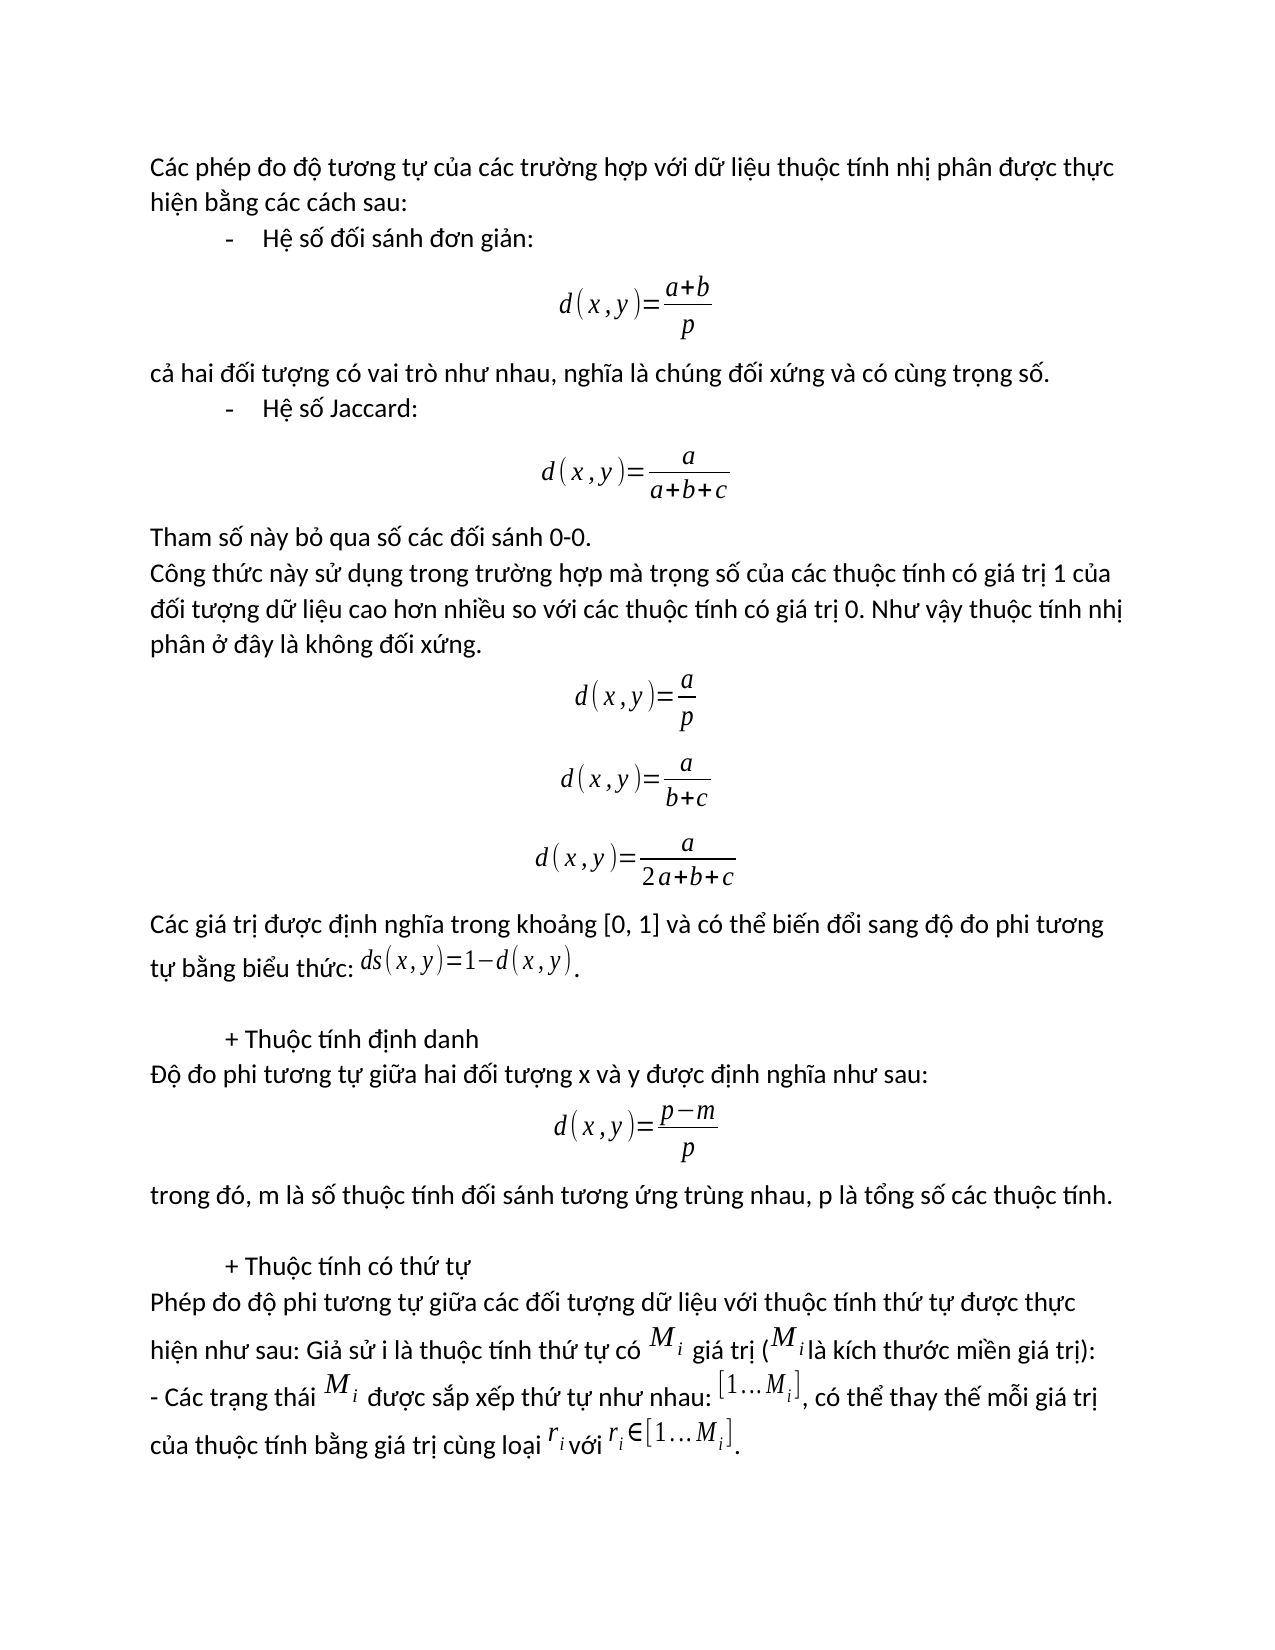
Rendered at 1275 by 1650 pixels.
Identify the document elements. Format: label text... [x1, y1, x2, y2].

text trong đó, m là số thuộc tính đối sánh tương ứng trùng nhau, p là tổng số các thuộc tính. [150, 1178, 1125, 1211]
text + Thuộc tính có thứ tự [150, 1249, 1125, 1283]
text Độ đo phi tương tự giữa hai đối tượng x và y được định nghĩa như sau: [150, 1058, 1125, 1091]
text Các giá trị được định nghĩa trong khoảng [0, 1] và có thể biến đổi sang độ đo phi tương tự bằng biểu thức: . [150, 907, 1125, 984]
text Công thức này sử dụng trong trường hợp mà trọng số của các thuộc tính có giá trị 1 của đối tượng dữ liệu cao hơn nhiều so với các thuộc tính có giá trị 0. Như vậy thuộc tính nhị phân ở đây là không đối xứng. [150, 556, 1125, 660]
text - Các trạng thái được sắp xếp thứ tự như nhau: , có thể thay thế mỗi giá trị của thuộc tính bằng giá trị cùng loại với . [150, 1368, 1125, 1461]
text Các phép đo độ tương tự của các trường hợp với dữ liệu thuộc tính nhị phân được thực hiện bằng các cách sau: [150, 150, 1125, 219]
text + Thuộc tính định danh [150, 1022, 1125, 1055]
list Hệ số đối sánh đơn giản: [225, 221, 1125, 254]
list Hệ số Jaccard: [225, 391, 1125, 424]
text Phép đo độ phi tương tự giữa các đối tượng dữ liệu với thuộc tính thứ tự được thực hiện như sau: Giả sử i là thuộc tính thứ tự có giá trị (là kích thước miền giá trị): [150, 1285, 1125, 1366]
text cả hai đối tượng có vai trò như nhau, nghĩa là chúng đối xứng và có cùng trọng số. [150, 356, 1125, 389]
text Tham số này bỏ qua số các đối sánh 0-0. [150, 521, 1125, 553]
